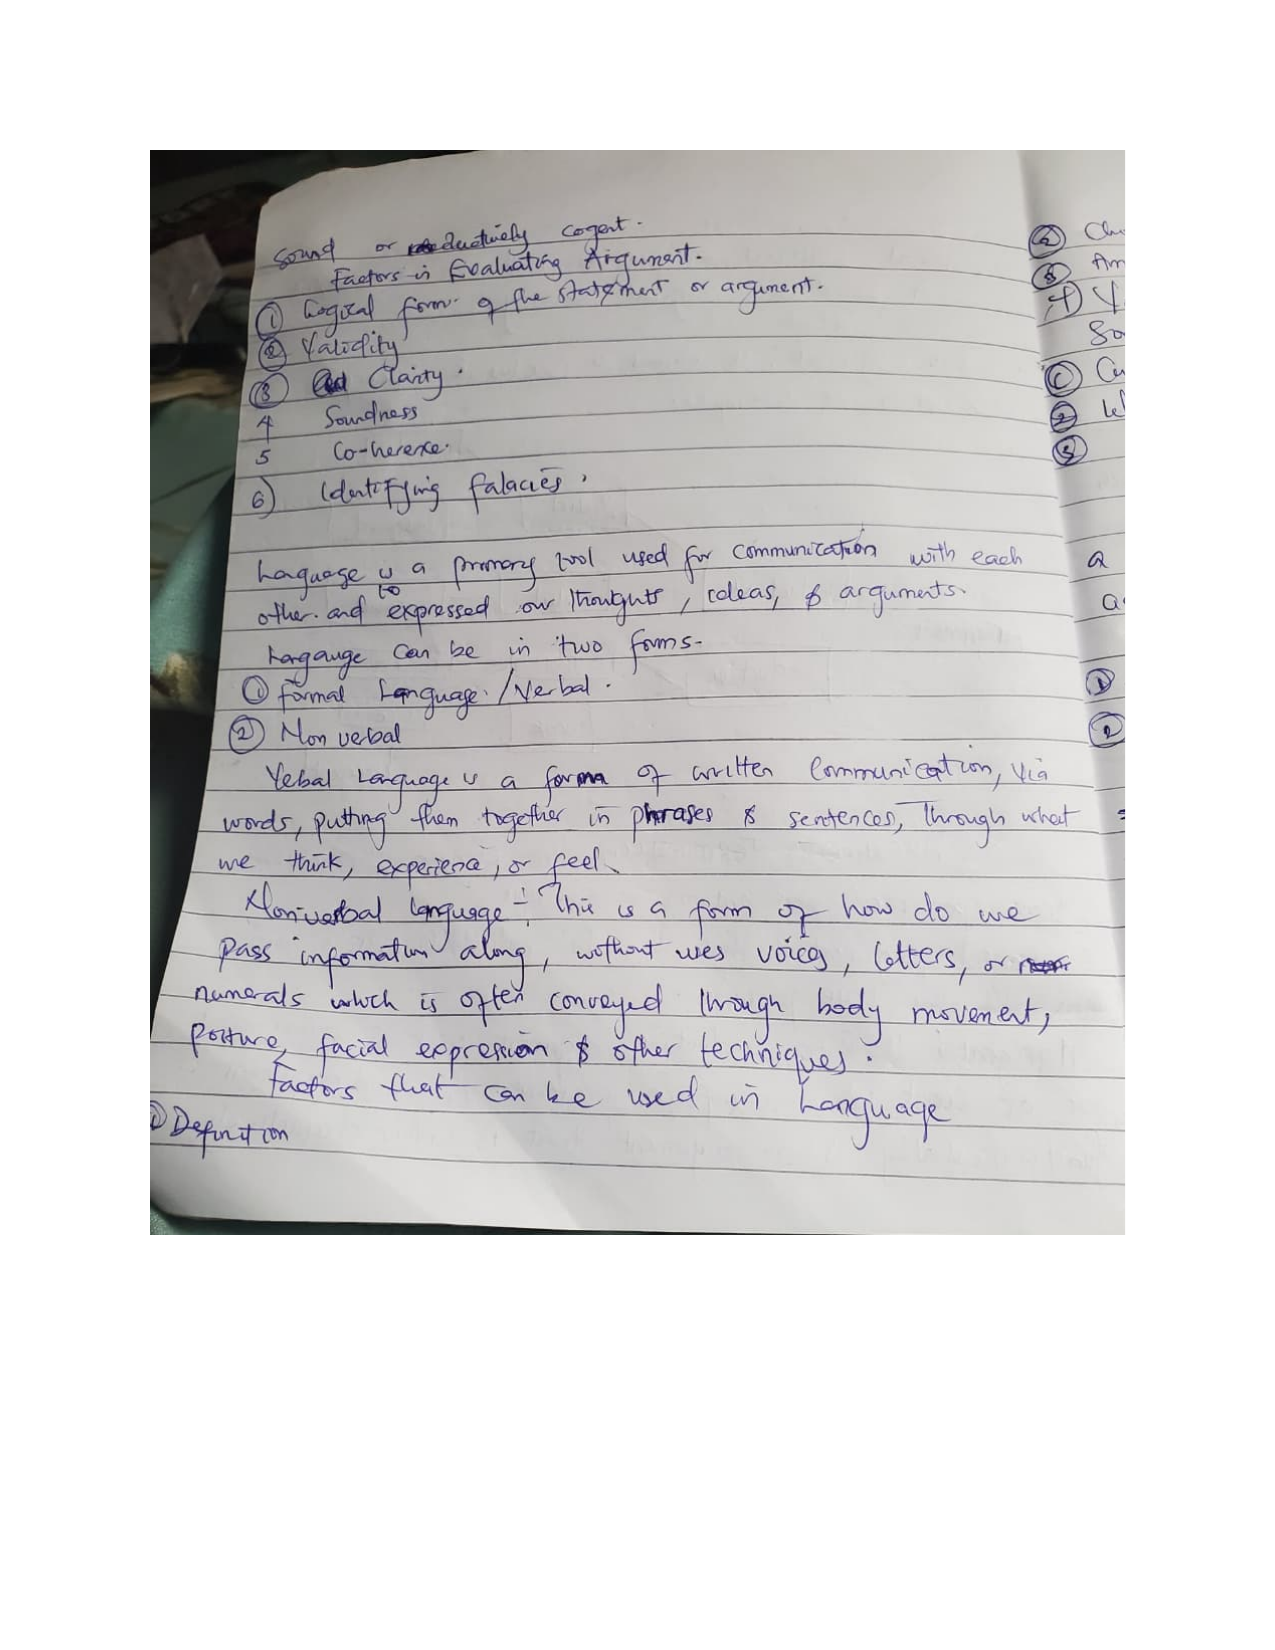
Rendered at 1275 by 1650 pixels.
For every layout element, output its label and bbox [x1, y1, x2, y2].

picture [150, 150, 1125, 1235]
